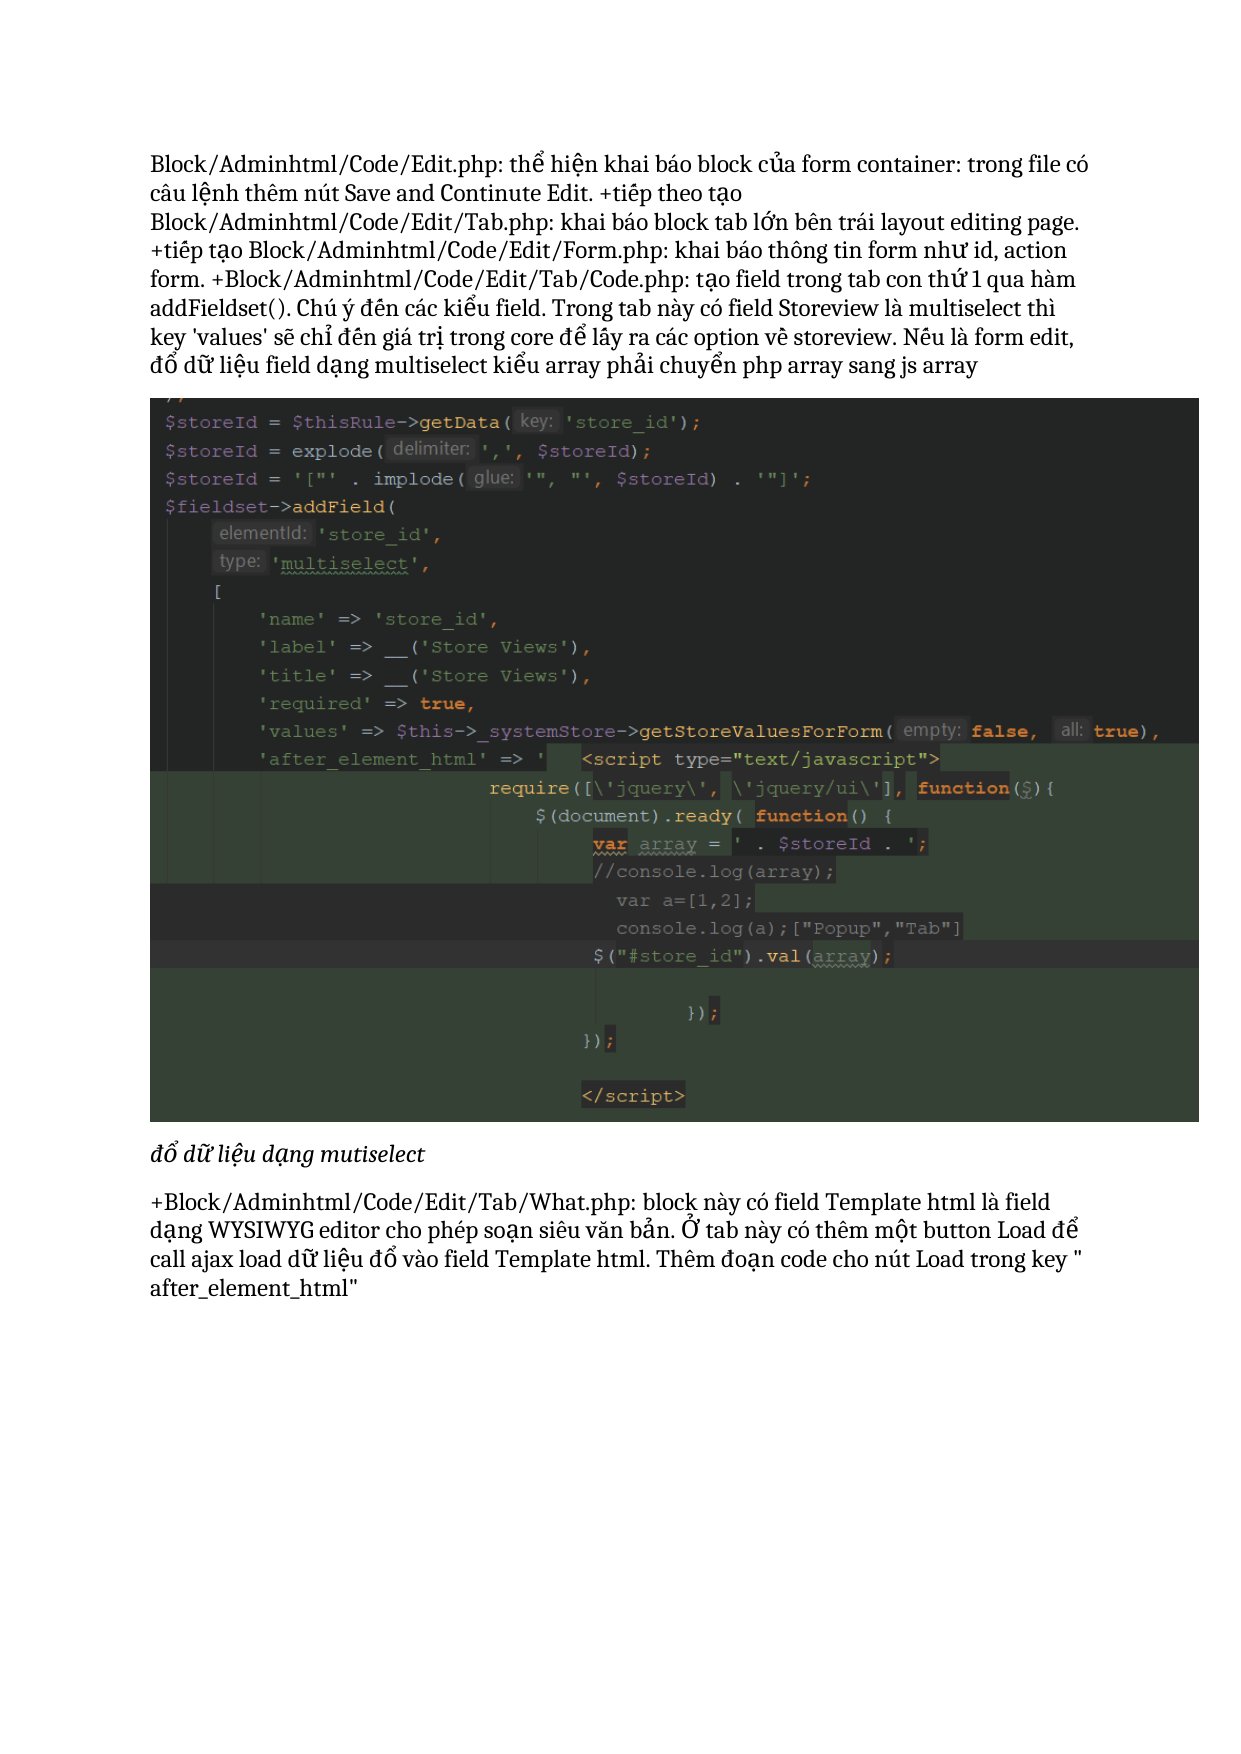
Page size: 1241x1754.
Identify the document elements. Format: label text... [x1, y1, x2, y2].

text đổ dữ liệu dạng mutiselect [150, 1140, 1090, 1169]
picture [150, 398, 1199, 1122]
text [150, 150, 1090, 380]
text +Block/Adminhtml/Code/Edit/Tab/What.php: block này có field Template html là field dạng WYSIWYG editor cho phép soạn siêu văn bản. Ở tab này có thêm một button Load để call ajax load dữ liệu đổ vào field Template html. Thêm đoạn code cho nút Load trong key " after_element_html" tinyMCE.get().setContent() để convert script html thành giao diện. +Block/Adminhtml/Code/Edit/Tab/Conditions.php: có field tạo dữ liệu kiểu condition cho rule. Để đọc và ghi được field này class model phải khai bào các dependency qua contruct thêm các class , *để render thêm các conditions khi ấn vào dấu cộng phải có action sizechart/rule/NewConditionHtml.php [150, 1187, 1090, 1302]
